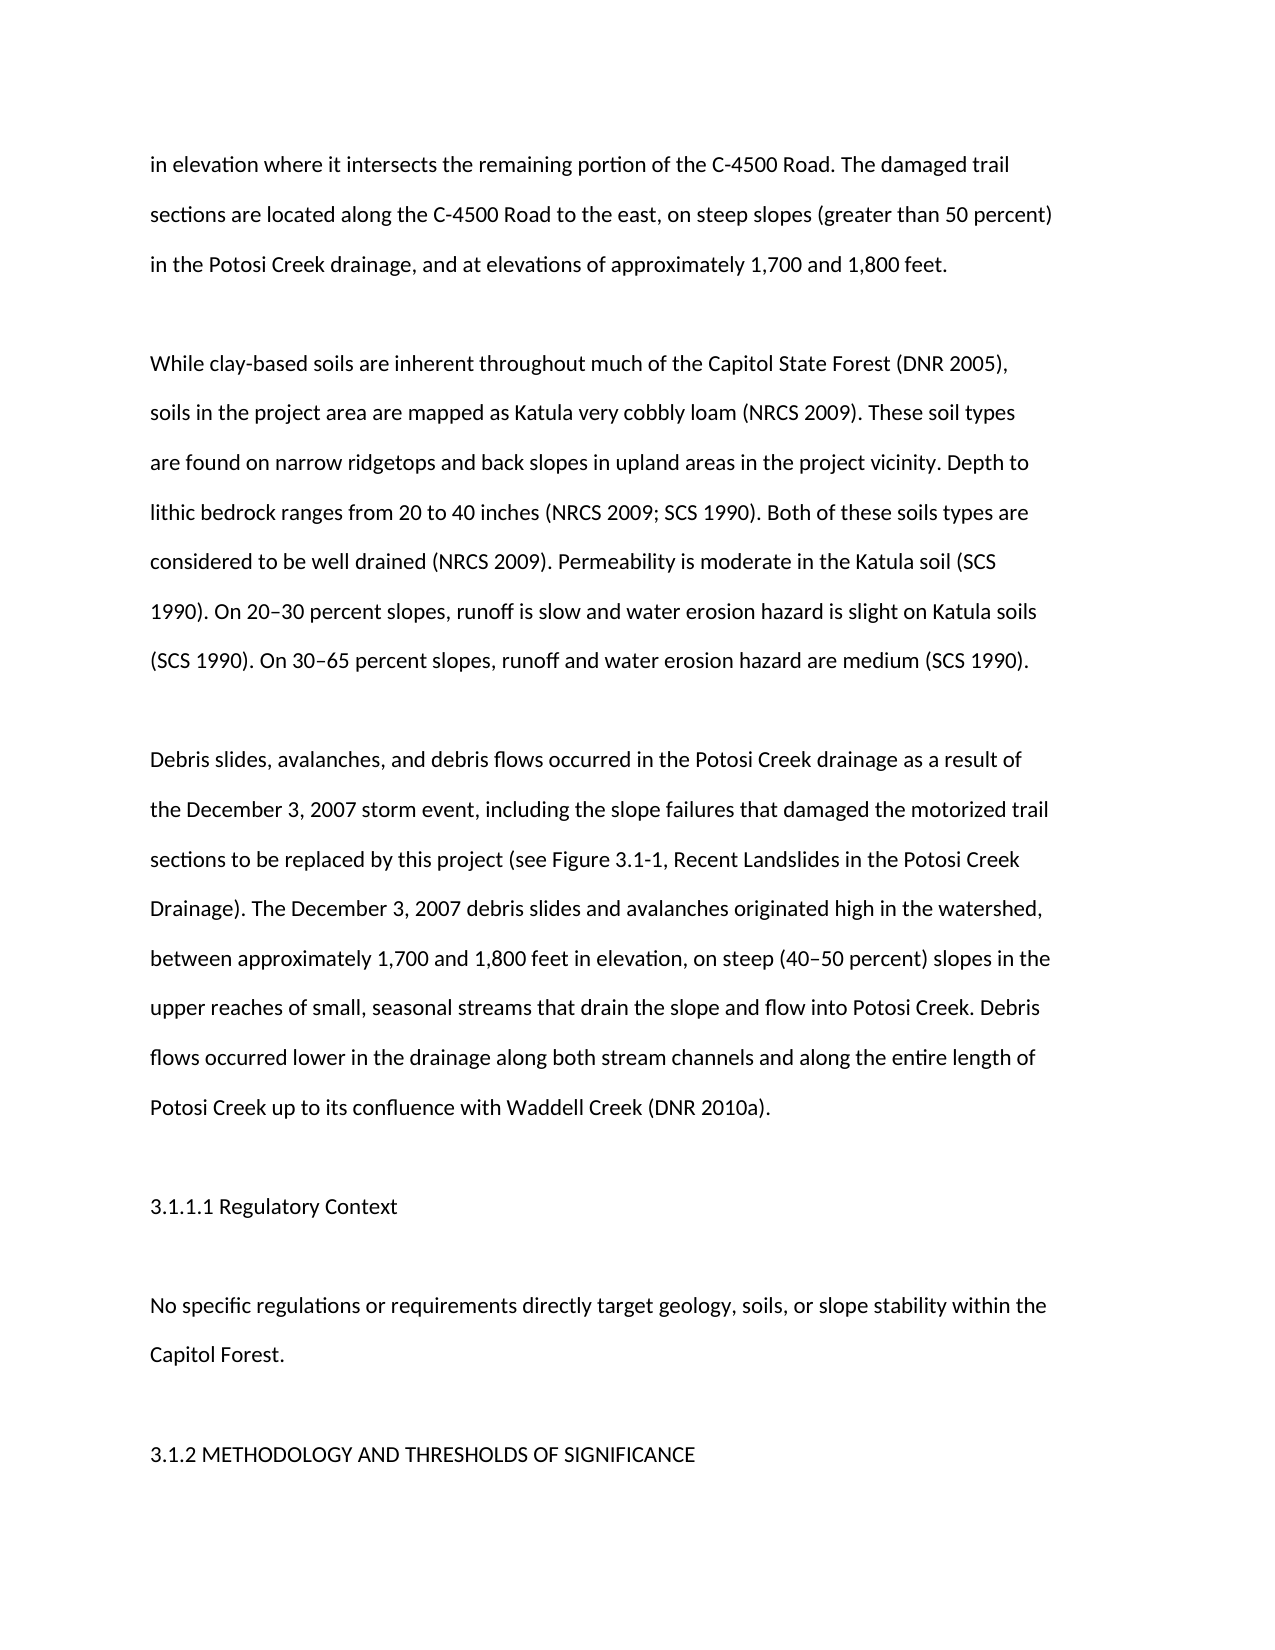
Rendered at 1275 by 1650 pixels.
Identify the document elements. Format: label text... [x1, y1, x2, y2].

text No specific regulations or requirements directly target geology, soils, or slope stability within the [150, 1290, 1125, 1319]
text 3.1.2 METHODOLOGY AND THRESHOLDS OF SIGNIFICANCE [150, 1439, 1125, 1468]
text flows occurred lower in the drainage along both stream channels and along the entire length of [150, 1042, 1125, 1071]
text sections are located along the C-4500 Road to the east, on steep slopes (greater than 50 percent) [150, 199, 1125, 228]
text in the Potosi Creek drainage, and at elevations of approximately 1,700 and 1,800 feet. [150, 249, 1125, 278]
text Potosi Creek up to its confluence with Waddell Creek (DNR 2010a). [150, 1092, 1125, 1121]
text Capitol Forest. [150, 1340, 1125, 1369]
text soils in the project area are mapped as Katula very cobbly loam (NRCS 2009). These soil types [150, 398, 1125, 427]
text considered to be well drained (NRCS 2009). Permeability is moderate in the Katula soil (SCS [150, 547, 1125, 575]
text are found on narrow ridgetops and back slopes in upland areas in the project vicinity. Depth to [150, 447, 1125, 476]
text Drainage). The December 3, 2007 debris slides and avalanches originated high in the watershed, [150, 894, 1125, 922]
text 1990). On 20–30 percent slopes, runoff is slow and water erosion hazard is slight on Katula soils [150, 596, 1125, 625]
text While clay-based soils are inherent throughout much of the Capitol State Forest (DNR 2005), [150, 348, 1125, 377]
text sections to be replaced by this project (see Figure 3.1-1, Recent Landslides in the Potosi Creek [150, 844, 1125, 873]
text Debris slides, avalanches, and debris flows occurred in the Potosi Creek drainage as a result of [150, 745, 1125, 774]
text lithic bedrock ranges from 20 to 40 inches (NRCS 2009; SCS 1990). Both of these soils types are [150, 497, 1125, 526]
text upper reaches of small, seasonal streams that drain the slope and flow into Potosi Creek. Debris [150, 993, 1125, 1022]
text (SCS 1990). On 30–65 percent slopes, runoff and water erosion hazard are medium (SCS 1990). [150, 646, 1125, 674]
text 3.1.1.1 Regulatory Context [150, 1191, 1125, 1220]
text between approximately 1,700 and 1,800 feet in elevation, on steep (40–50 percent) slopes in the [150, 943, 1125, 972]
text the December 3, 2007 storm event, including the slope failures that damaged the motorized trail [150, 794, 1125, 823]
text in elevation where it intersects the remaining portion of the C-4500 Road. The damaged trail [150, 150, 1125, 179]
